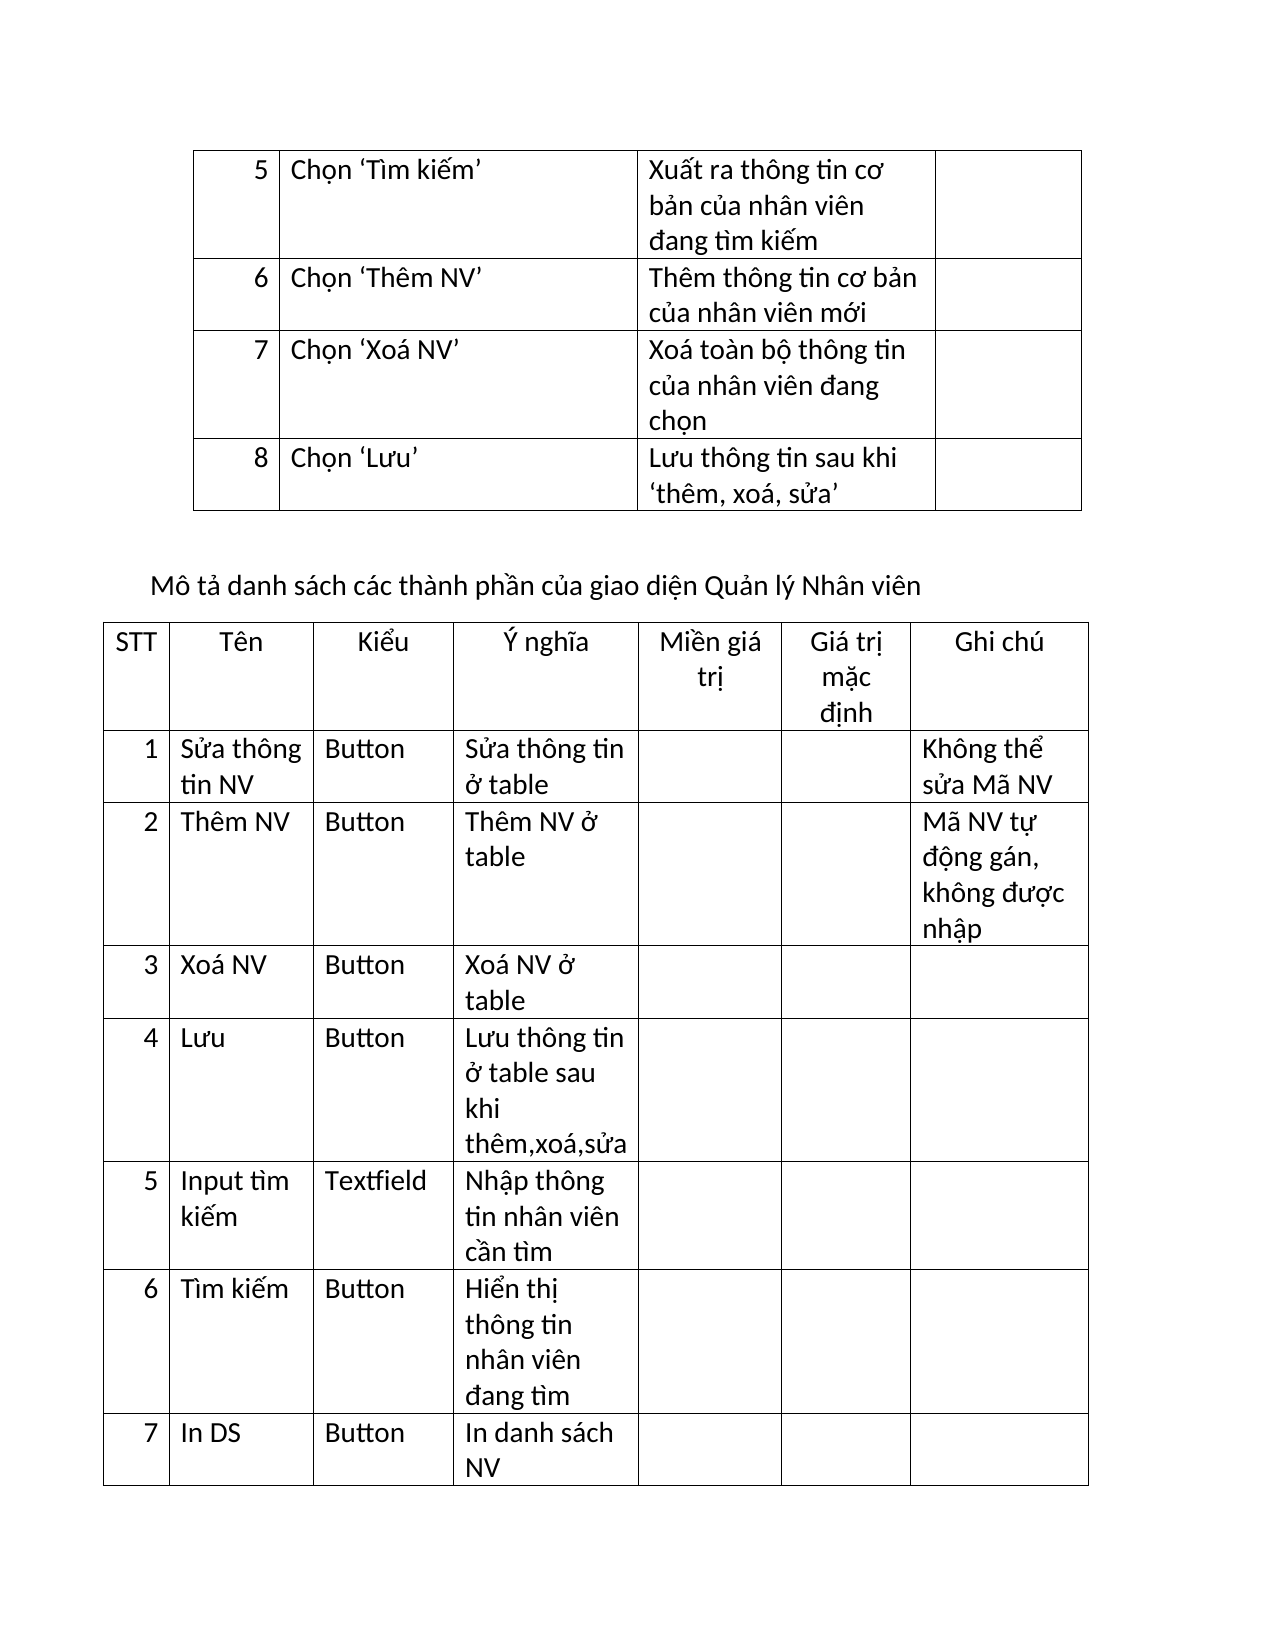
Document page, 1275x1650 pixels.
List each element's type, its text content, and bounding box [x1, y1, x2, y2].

table_cell Input tìm kiếm [170, 1162, 313, 1269]
table_cell [639, 946, 781, 1018]
table_cell Chọn ‘Tìm kiếm’ [280, 151, 637, 258]
table_cell Lưu [170, 1019, 313, 1161]
table_cell [911, 1414, 1088, 1485]
table_cell Button [314, 1414, 453, 1485]
text Mô tả danh sách các thành phần của giao diện Quản lý Nhân viên [150, 567, 1125, 602]
table_cell [911, 946, 1088, 1018]
table_header Tên [170, 623, 313, 729]
table_header Miền giá trị [639, 623, 781, 729]
table_cell [639, 1019, 781, 1161]
table_cell [782, 803, 910, 945]
table_cell Button [314, 946, 453, 1018]
table_cell [911, 1019, 1088, 1161]
table_cell 8 [194, 439, 279, 510]
table_cell Xoá NV ở table [454, 946, 638, 1018]
table_header Giá trị mặc định [782, 623, 910, 729]
table_cell Tìm kiếm [170, 1270, 313, 1413]
table_cell [639, 1162, 781, 1269]
table_cell [782, 1162, 910, 1269]
table_cell Button [314, 1019, 453, 1161]
table_cell In DS [170, 1414, 313, 1485]
table_cell [639, 731, 781, 802]
table_cell [911, 1270, 1088, 1413]
table_cell Lưu thông tin ở table sau khi thêm,xoá,sửa [454, 1019, 638, 1161]
table_cell [782, 1019, 910, 1161]
table_cell Thêm NV ở table [454, 803, 638, 945]
table_cell Chọn ‘Lưu’ [280, 439, 637, 510]
table_header Ghi chú [911, 623, 1088, 729]
table_cell Nhập thông tin nhân viên cần tìm [454, 1162, 638, 1269]
table_cell Xoá NV [170, 946, 313, 1018]
table_cell Sửa thông tin NV [170, 731, 313, 802]
table_cell [936, 151, 1081, 258]
table_cell Mã NV tự động gán, không được nhập [911, 803, 1088, 945]
table_cell [936, 259, 1081, 330]
table_cell [936, 439, 1081, 510]
table_cell Sửa thông tin ở table [454, 731, 638, 802]
table_cell Thêm NV [170, 803, 313, 945]
table_cell Button [314, 803, 453, 945]
table_cell 4 [104, 1019, 169, 1161]
table_cell Không thể sửa Mã NV [911, 731, 1088, 802]
table_header STT [104, 623, 169, 729]
table_cell [782, 946, 910, 1018]
table_cell Lưu thông tin sau khi ‘thêm, xoá, sửa’ [638, 439, 935, 510]
table_cell 7 [194, 331, 279, 438]
table_cell Xuất ra thông tin cơ bản của nhân viên đang tìm kiếm [638, 151, 935, 258]
table_cell Chọn ‘Xoá NV’ [280, 331, 637, 438]
table_cell 5 [104, 1162, 169, 1269]
table_cell In danh sách NV [454, 1414, 638, 1485]
table_cell 3 [104, 946, 169, 1018]
table_cell [936, 331, 1081, 438]
table_cell [782, 1270, 910, 1413]
table_cell Thêm thông tin cơ bản của nhân viên mới [638, 259, 935, 330]
table_cell Button [314, 1270, 453, 1413]
table_cell Button [314, 731, 453, 802]
table_cell [782, 1414, 910, 1485]
table_cell 6 [104, 1270, 169, 1413]
table_cell Chọn ‘Thêm NV’ [280, 259, 637, 330]
table_cell Xoá toàn bộ thông tin của nhân viên đang chọn [638, 331, 935, 438]
table_cell 5 [194, 151, 279, 258]
table_cell [639, 1270, 781, 1413]
table_cell [911, 1162, 1088, 1269]
table_cell Textfield [314, 1162, 453, 1269]
table_header Kiểu [314, 623, 453, 729]
table_cell 6 [194, 259, 279, 330]
table_cell 2 [104, 803, 169, 945]
table_cell 1 [104, 731, 169, 802]
table_cell 7 [104, 1414, 169, 1485]
table_cell Hiển thị thông tin nhân viên đang tìm [454, 1270, 638, 1413]
table_cell [782, 731, 910, 802]
table_cell [639, 803, 781, 945]
table_header Ý nghĩa [454, 623, 638, 729]
table_cell [639, 1414, 781, 1485]
